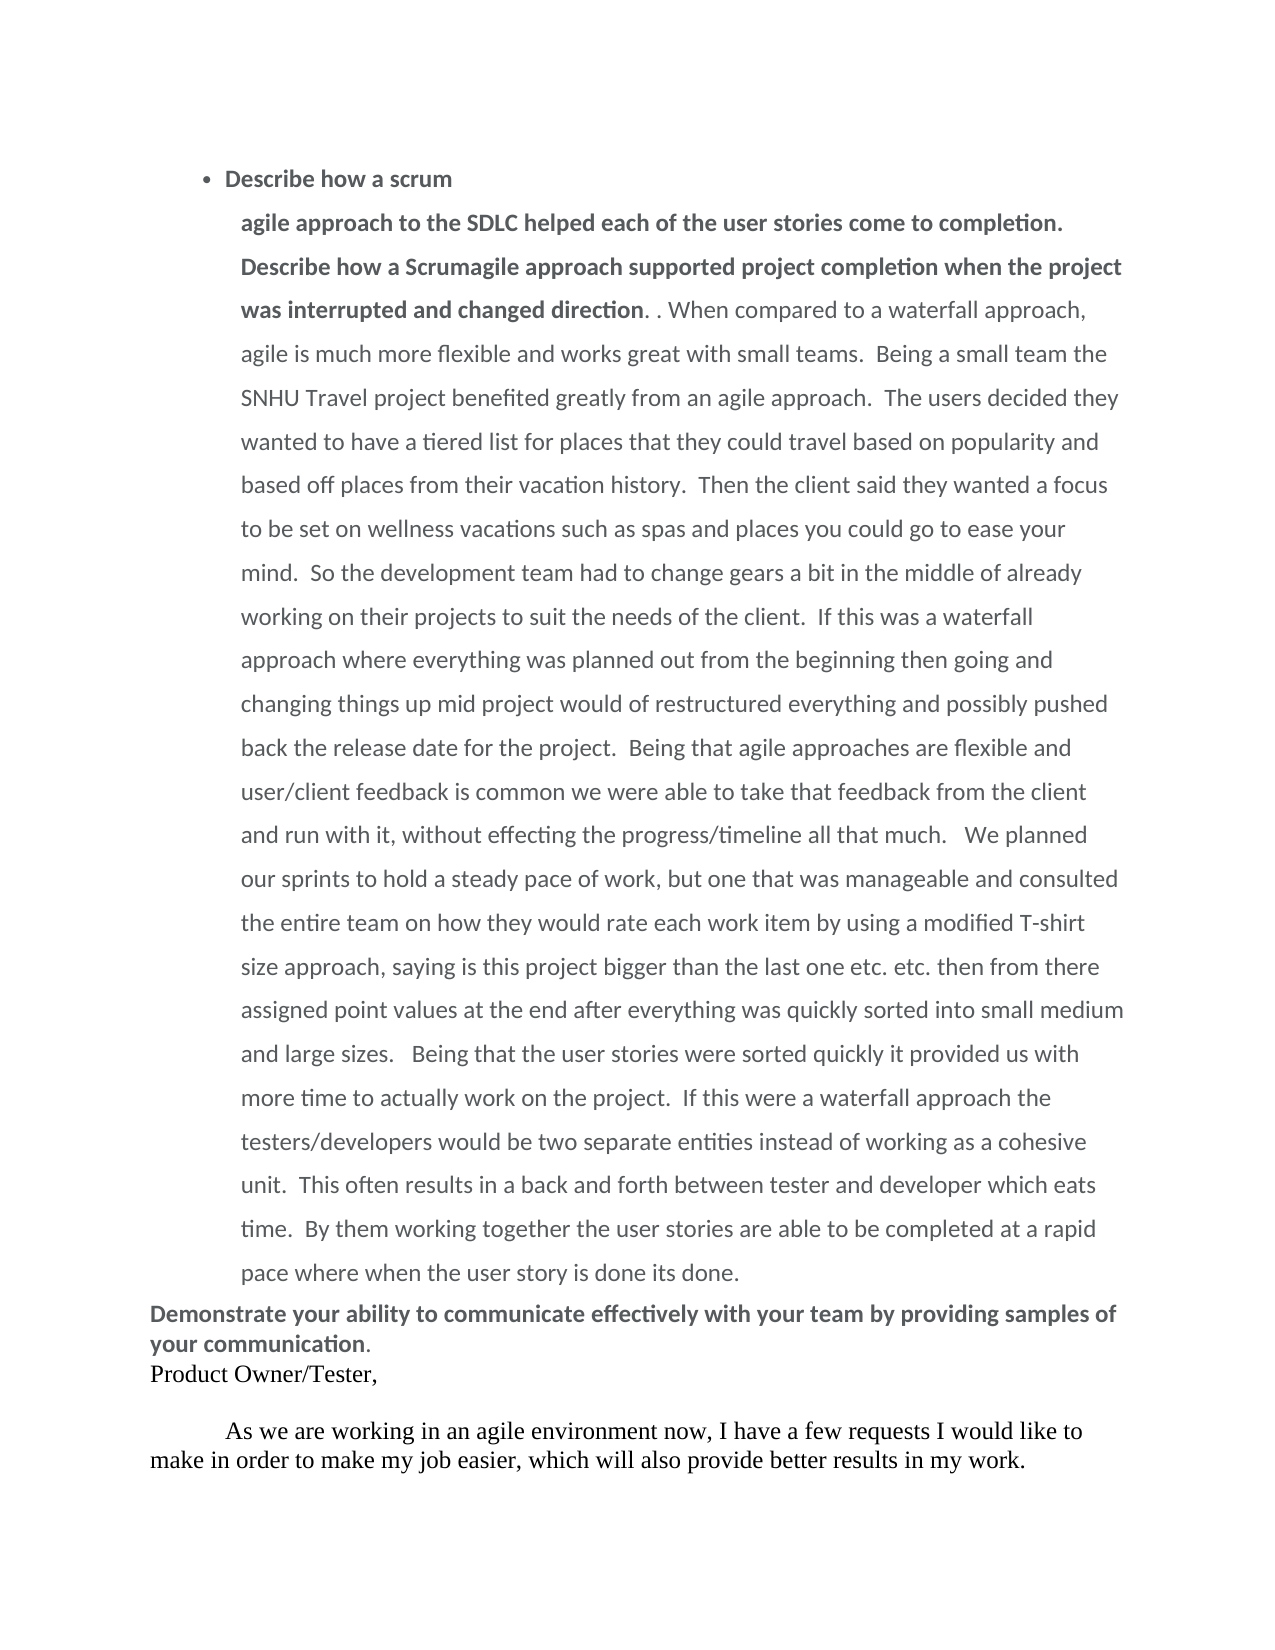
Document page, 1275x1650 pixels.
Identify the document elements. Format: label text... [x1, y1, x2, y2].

text Product Owner/Tester, [150, 1359, 1125, 1388]
text As we are working in an agile environment now, I have a few requests I would like to make in order to make my job easier, which will also provide better results in my work. [150, 1416, 1125, 1474]
list Describe how a scrum agile approach to the SDLC helped each of the user stories come to completion. Describe how a Scrumagile approach supported project completion when the project was interrupted and changed direction. . When compared to a waterfall approach, agile is much more flexible and works great with small teams. Being a small team the SNHU Travel project benefited greatly from an agile approach. The users decided they wanted to have a tiered list for places that they could travel based on popularity and based off places from their vacation history. Then the client said they wanted a focus to be set on wellness vacations such as spas and places you could go to ease your mind. So the development team had to change gears a bit in the middle of already working on their projects to suit the needs of the client. If this was a waterfall approach where everything was planned out from the beginning then going and changing things up mid project would of restructured everything and possibly pushed back the release date for the project. Being that agile approaches are flexible and user/client feedback is common we were able to take that feedback from the client and run with it, without effecting the progress/timeline all that much. We planned our sprints to hold a steady pace of work, but one that was manageable and consulted the entire team on how they would rate each work item by using a modified T-shirt size approach, saying is this project bigger than the last one etc. etc. then from there assigned point values at the end after everything was quickly sorted into small medium and large sizes. Being that the user stories were sorted quickly it provided us with more time to actually work on the project. If this were a waterfall approach the testers/developers would be two separate entities instead of working as a cohesive unit. This often results in a back and forth between tester and developer which eats time. By them working together the user stories are able to be completed at a rapid pace where when the user story is done its done. [203, 150, 1125, 1287]
text Demonstrate your ability to communicate effectively with your team by providing samples of your communication. [150, 1298, 1125, 1359]
